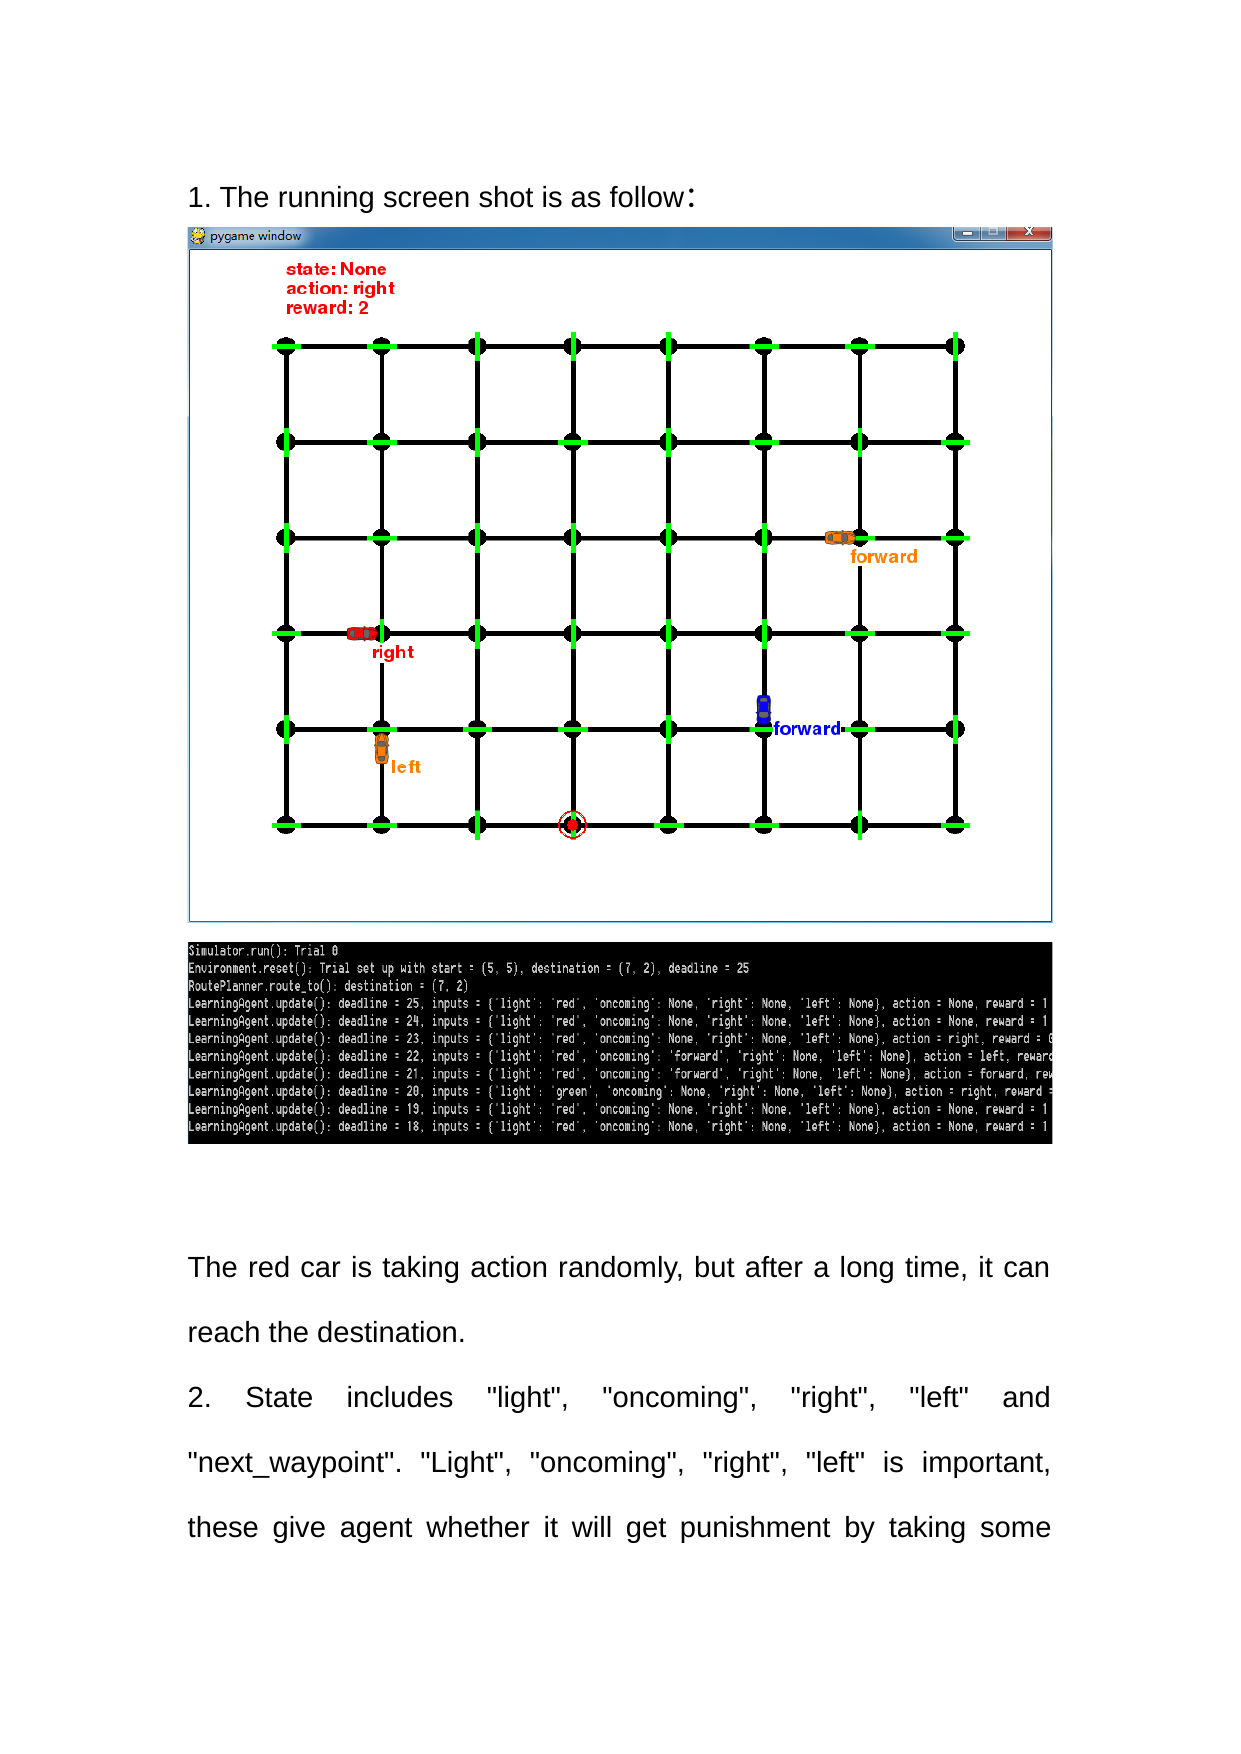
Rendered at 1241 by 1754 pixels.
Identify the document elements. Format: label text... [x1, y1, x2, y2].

text The red car is taking action randomly, but after a long time, it can reach the destination. [187, 1234, 1053, 1364]
picture [187, 227, 1053, 923]
text 1. The running screen shot is as follow： [187, 162, 1053, 227]
picture [187, 942, 1053, 1144]
